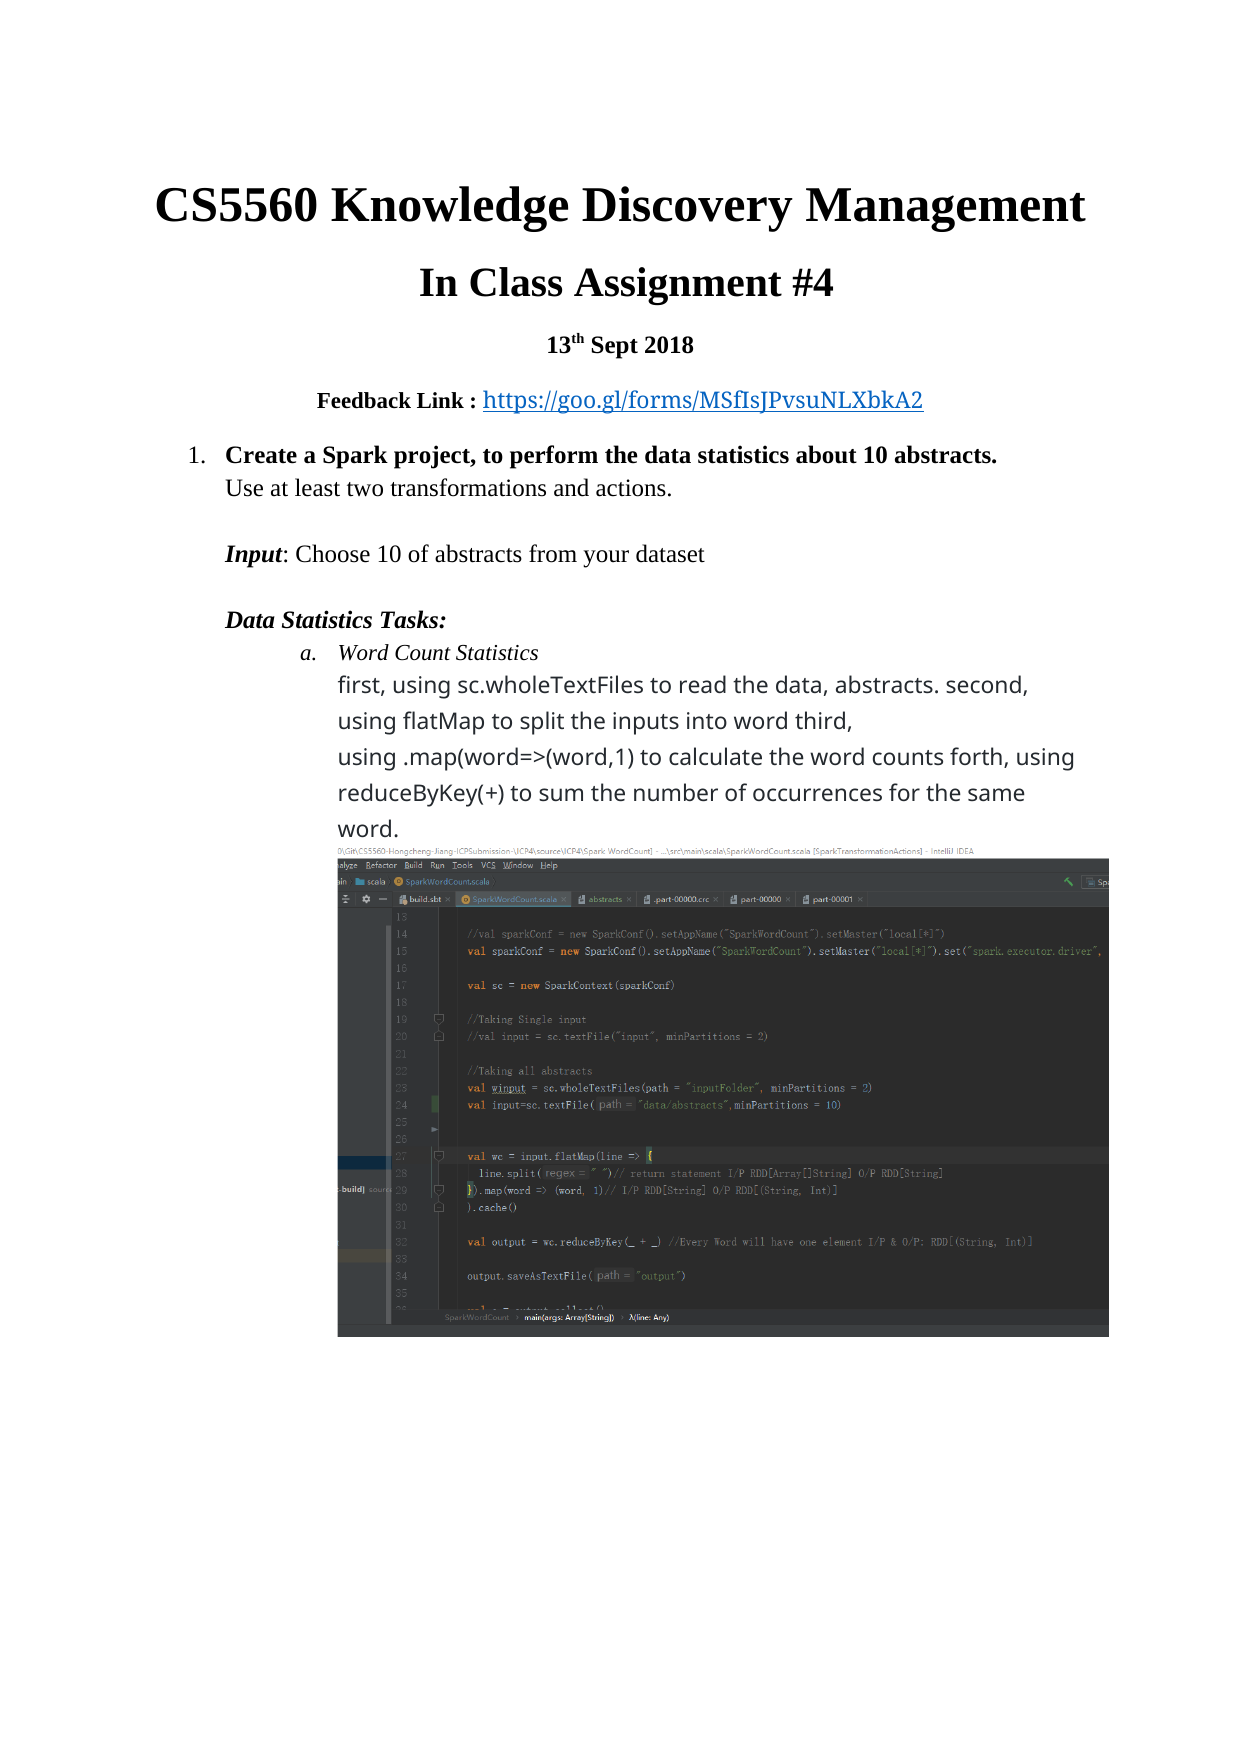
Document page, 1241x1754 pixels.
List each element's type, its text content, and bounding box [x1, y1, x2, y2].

list Data Statistics Tasks: [225, 606, 1090, 634]
text Feedback Link : https://goo.gl/forms/MSfIsJPvsuNLXbkA2 [150, 384, 1090, 415]
text CS5560 Knowledge Discovery Management [150, 175, 1090, 232]
list Word Count Statistics [300, 638, 1090, 665]
list first, using sc.wholeTextFiles to read the data, abstracts. second, using flatMap to split the inputs into word third, using .map(word=>(word,1) to calculate the word counts forth, using reduceByKey(+) to sum the number of occurrences for the same word. [337, 669, 1090, 844]
list Create a Spark project, to perform the data statistics about 10 abstracts. [187, 440, 1090, 469]
list Input: Choose 10 of abstracts from your dataset [225, 539, 1090, 568]
picture [337, 848, 1109, 1337]
text 13th Sept 2018 [150, 330, 1090, 359]
list Use at least two transformations and actions. [225, 473, 1090, 502]
text In Class Assignment #4 [150, 257, 1090, 305]
